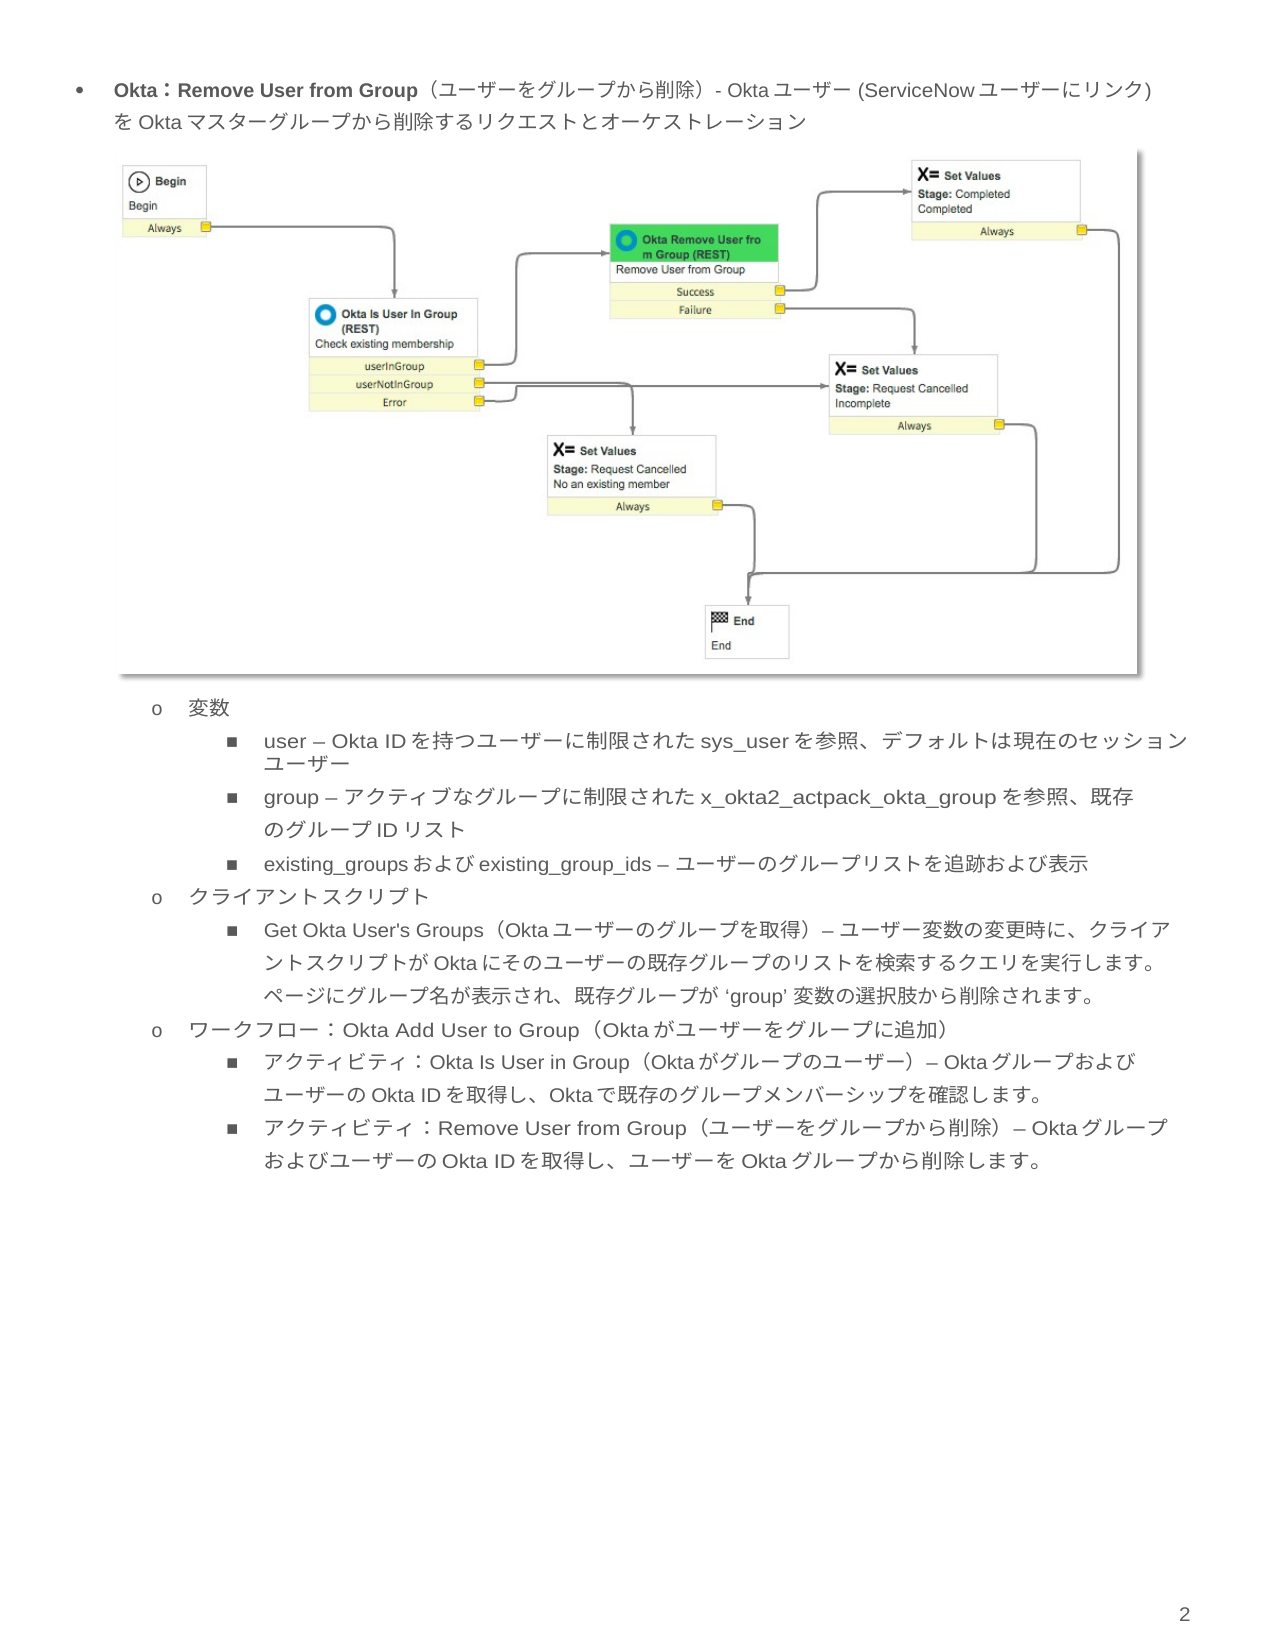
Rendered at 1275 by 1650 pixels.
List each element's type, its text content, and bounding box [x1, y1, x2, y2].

list user – Okta IDを持つユーザーに制限されたsys_userを参照、デフォルトは現在のセッションユーザー [226, 730, 1229, 776]
list アクティビティ：Remove User from Group（ユーザーをグループから削除）– OktaグループおよびユーザーのOkta IDを取得し、ユーザーをOktaグループから削除します。 [226, 1117, 1177, 1173]
list クライアントスクリプト [151, 886, 1229, 910]
list Get Okta User's Groups（Oktaユーザーのグループを取得）– ユーザー変数の変更時に、クライアントスクリプトがOktaにそのユーザーの既存グループのリストを検索するクエリを実行します。ページにグループ名が表示され、既存グループが ‘group’ 変数の選択肢から削除されます。 [226, 919, 1177, 1007]
list 変数 [151, 697, 1229, 722]
list アクティビティ：Okta Is User in Group（Oktaがグループのユーザー）– OktaグループおよびユーザーのOkta IDを取得し、Oktaで既存のグループメンバーシップを確認します。 [226, 1051, 1169, 1107]
list group – アクティブなグループに制限されたx_okta2_actpack_okta_groupを参照、既存のグループIDリスト [226, 786, 1147, 842]
list Okta：Remove User from Group（ユーザーをグループから削除）- Oktaユーザー (ServiceNowユーザーにリンク) をOktaマスターグループから削除するリクエストとオーケストレーション [76, 79, 1173, 134]
picture [112, 143, 1151, 687]
list existing_groupsおよびexisting_group_ids – ユーザーのグループリストを追跡および表示 [226, 853, 1229, 875]
list ワークフロー：Okta Add User to Group（Oktaがユーザーをグループに追加） [151, 1018, 1229, 1042]
